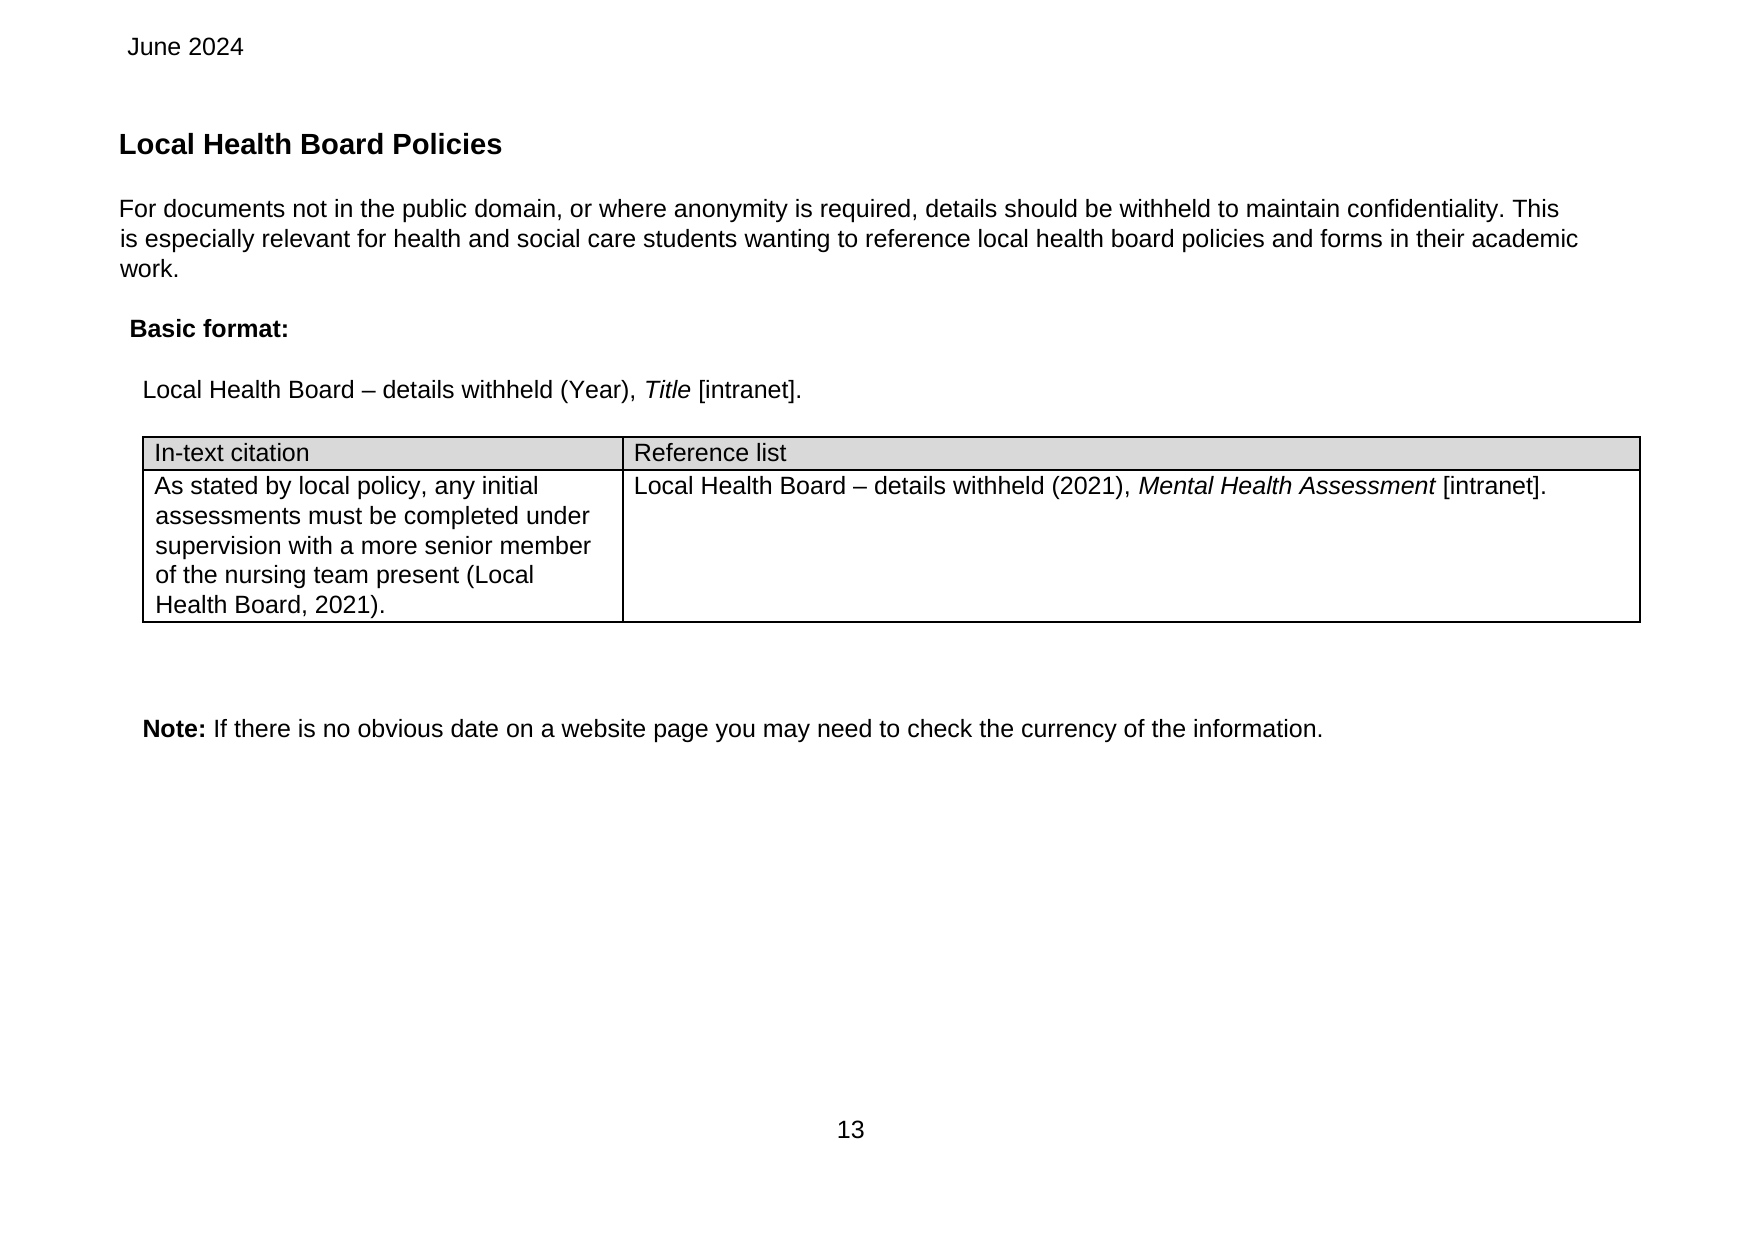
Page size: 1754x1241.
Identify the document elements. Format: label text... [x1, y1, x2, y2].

text For documents not in the public domain, or where anonymity is required, details should be withheld to maintain confidentiality. This is especially relevant for health and social care students wanting to reference local health board policies and forms in their academic work. [119, 194, 1584, 282]
table_cell As stated by local policy, any initial assessments must be completed under supervision with a more senior member of the nursing team present (Local Health Board, 2021). [144, 471, 622, 621]
subtitle Local Health Board Policies [119, 127, 1584, 161]
table_header In-text citation [144, 438, 622, 469]
table_cell Local Health Board – details withheld (2021), Mental Health Assessment [intranet]. [624, 471, 1639, 621]
text Local Health Board – details withheld (Year), Title [intranet]. [142, 375, 1584, 404]
text Basic format: [129, 314, 1584, 343]
text Note: If there is no obvious date on a website page you may need to check the currency of the information. [142, 714, 1584, 743]
table_header Reference list [624, 438, 1639, 469]
